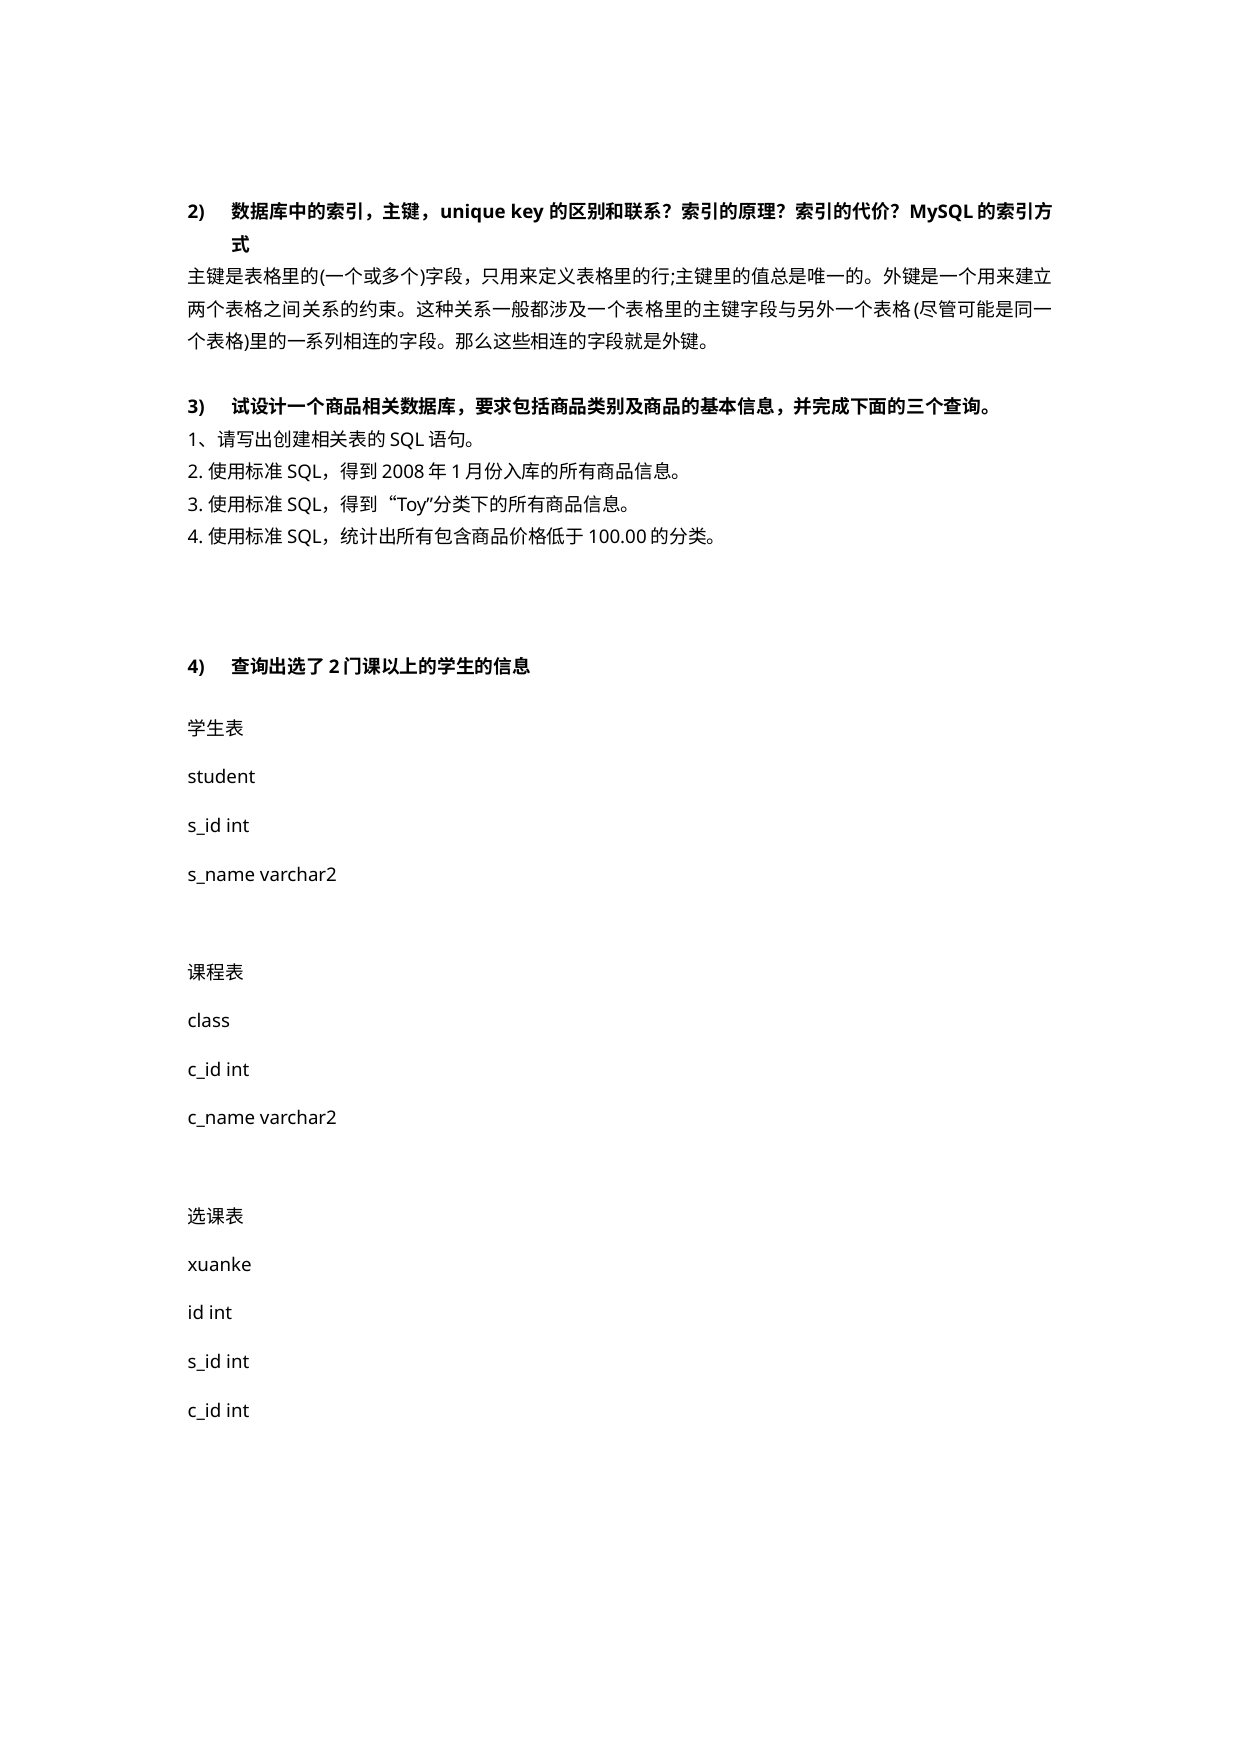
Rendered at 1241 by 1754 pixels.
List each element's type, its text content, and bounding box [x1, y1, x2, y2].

list 数据库中的索引，主键，unique key 的区别和联系？索引的原理？索引的代价？MySQL的索引方式 [187, 194, 1053, 259]
text 1、请写出创建相关表的SQL语句。 [187, 422, 1053, 454]
text 主键是表格里的(一个或多个)字段，只用来定义表格里的行;主键里的值总是唯一的。外键是一个用来建立两个表格之间关系的约束。这种关系一般都涉及一个表格里的主键字段与另外一个表格(尽管可能是同一个表格)里的一系列相连的字段。那么这些相连的字段就是外键。 [187, 259, 1053, 357]
text 3. 使用标准SQL，得到“Toy”分类下的所有商品信息。 [187, 487, 1053, 519]
list 查询出选了2门课以上的学生的信息 [187, 649, 1053, 682]
list 试设计一个商品相关数据库，要求包括商品类别及商品的基本信息，并完成下面的三个查询。 [187, 389, 1053, 422]
text 4. 使用标准SQL，统计出所有包含商品价格低于100.00的分类。 [187, 519, 1053, 552]
text 2. 使用标准SQL，得到2008年1月份入库的所有商品信息。 [187, 454, 1053, 487]
text 学生表 student s_id int s_name varchar2 课程表 class c_id int c_name varchar2 选课表 xuanke id int s_id int c_id int [187, 711, 1053, 1524]
